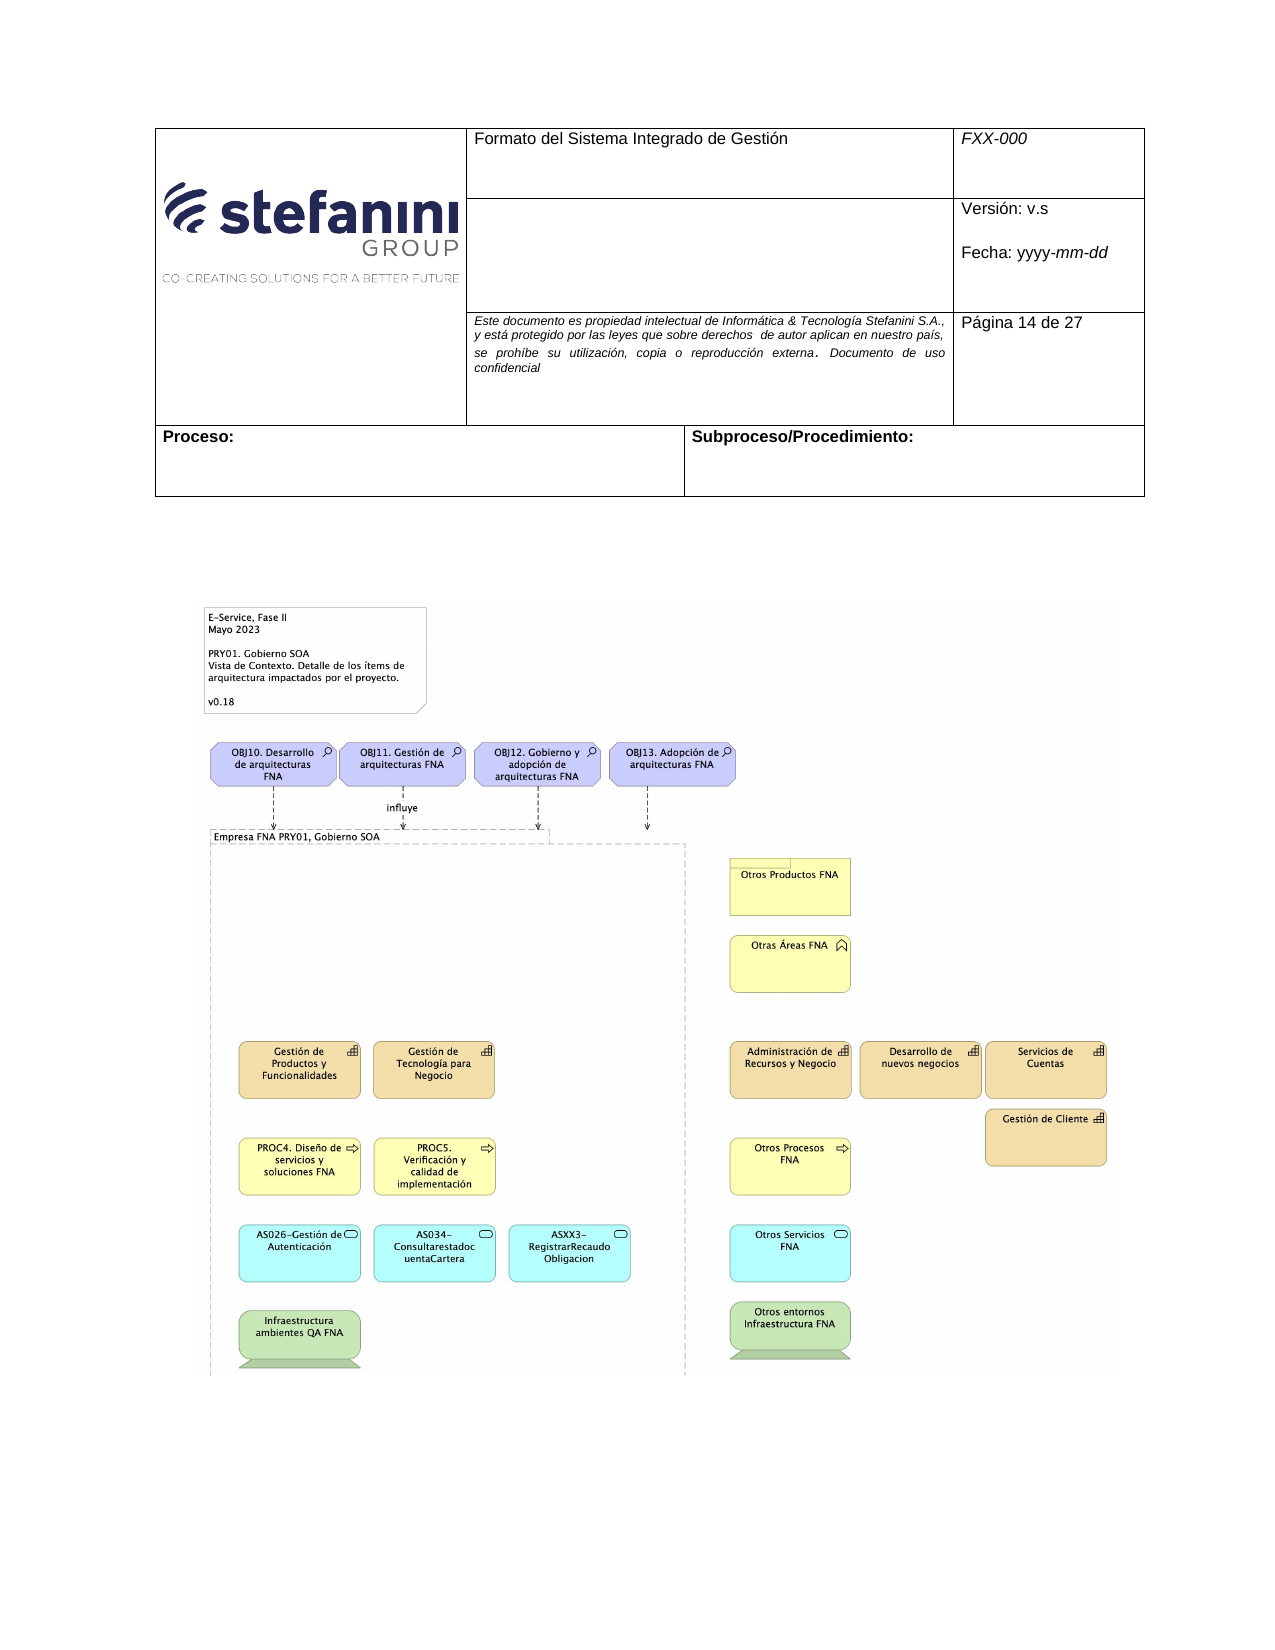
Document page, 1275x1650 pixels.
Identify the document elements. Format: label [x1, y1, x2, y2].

picture [162, 182, 460, 286]
picture [196, 599, 1115, 1376]
